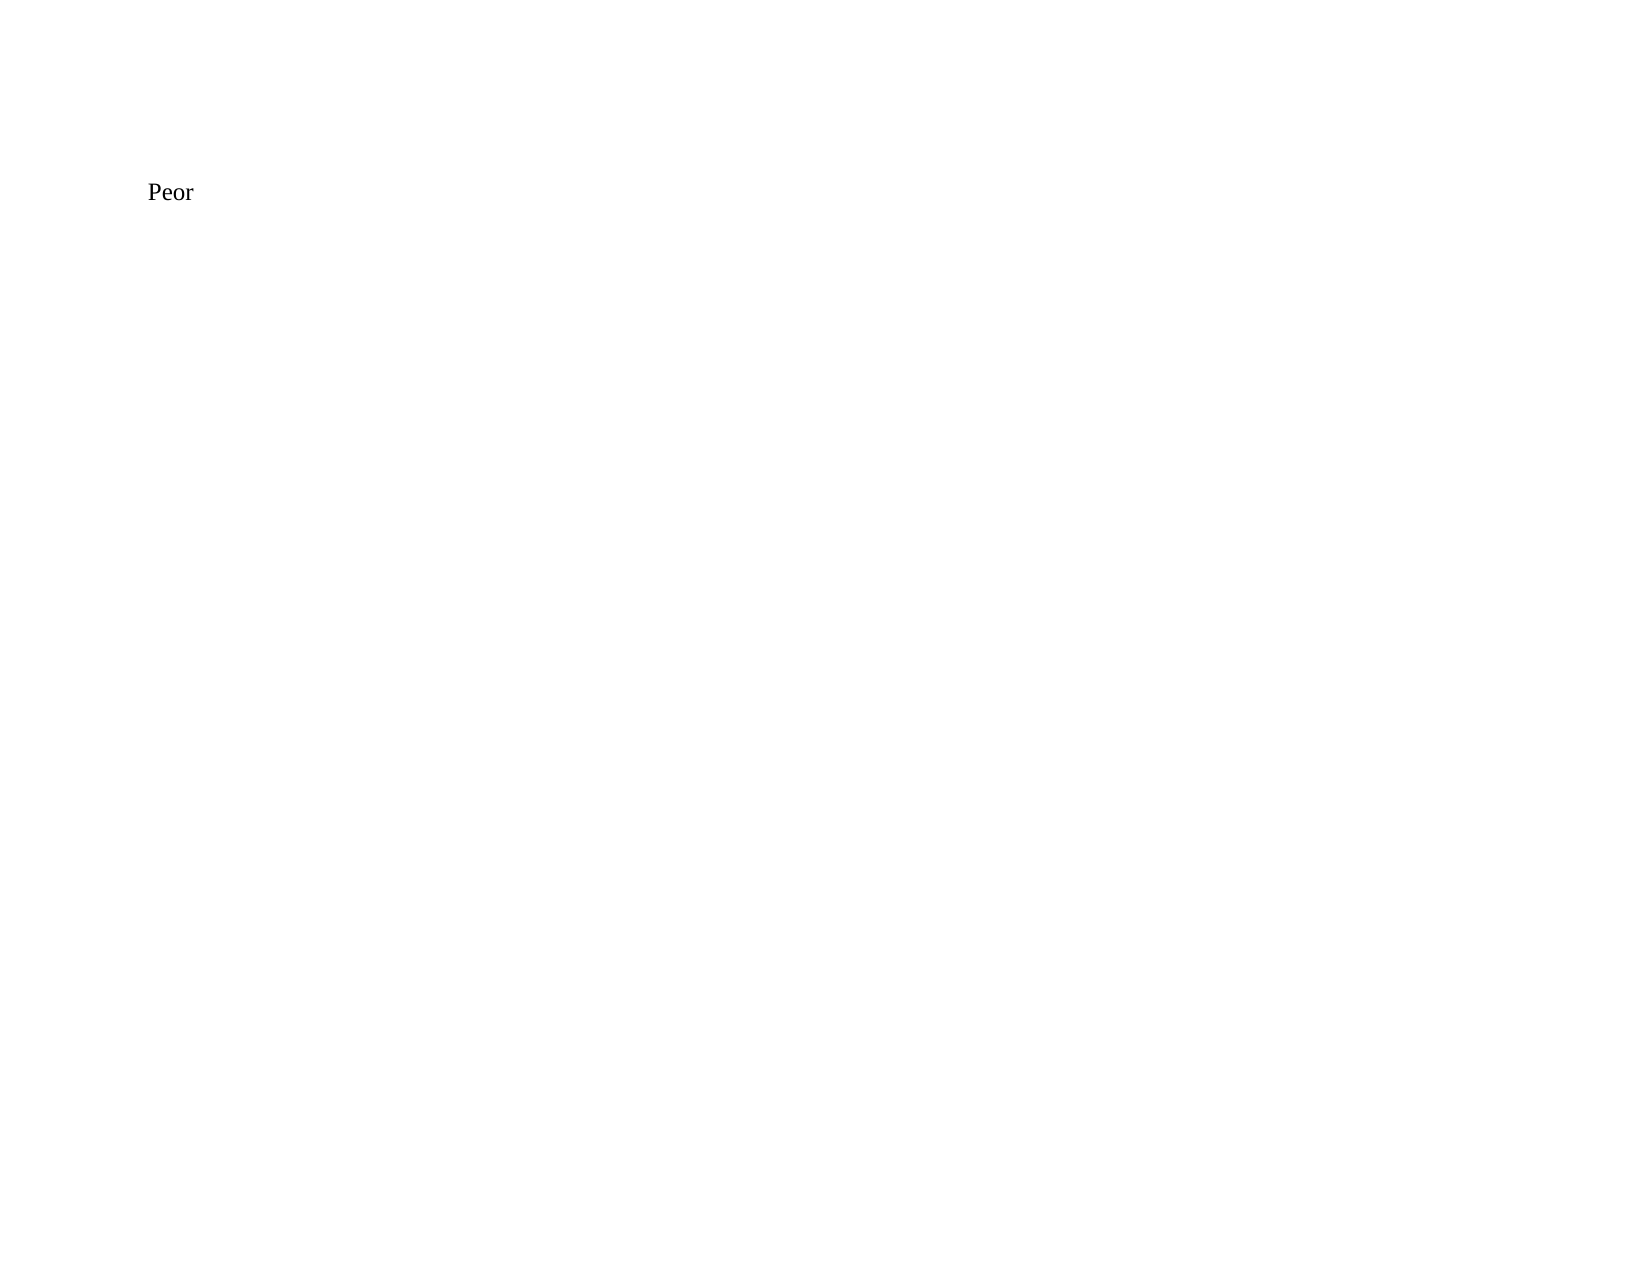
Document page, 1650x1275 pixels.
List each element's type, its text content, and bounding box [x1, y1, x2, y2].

text Peor [148, 177, 1502, 206]
